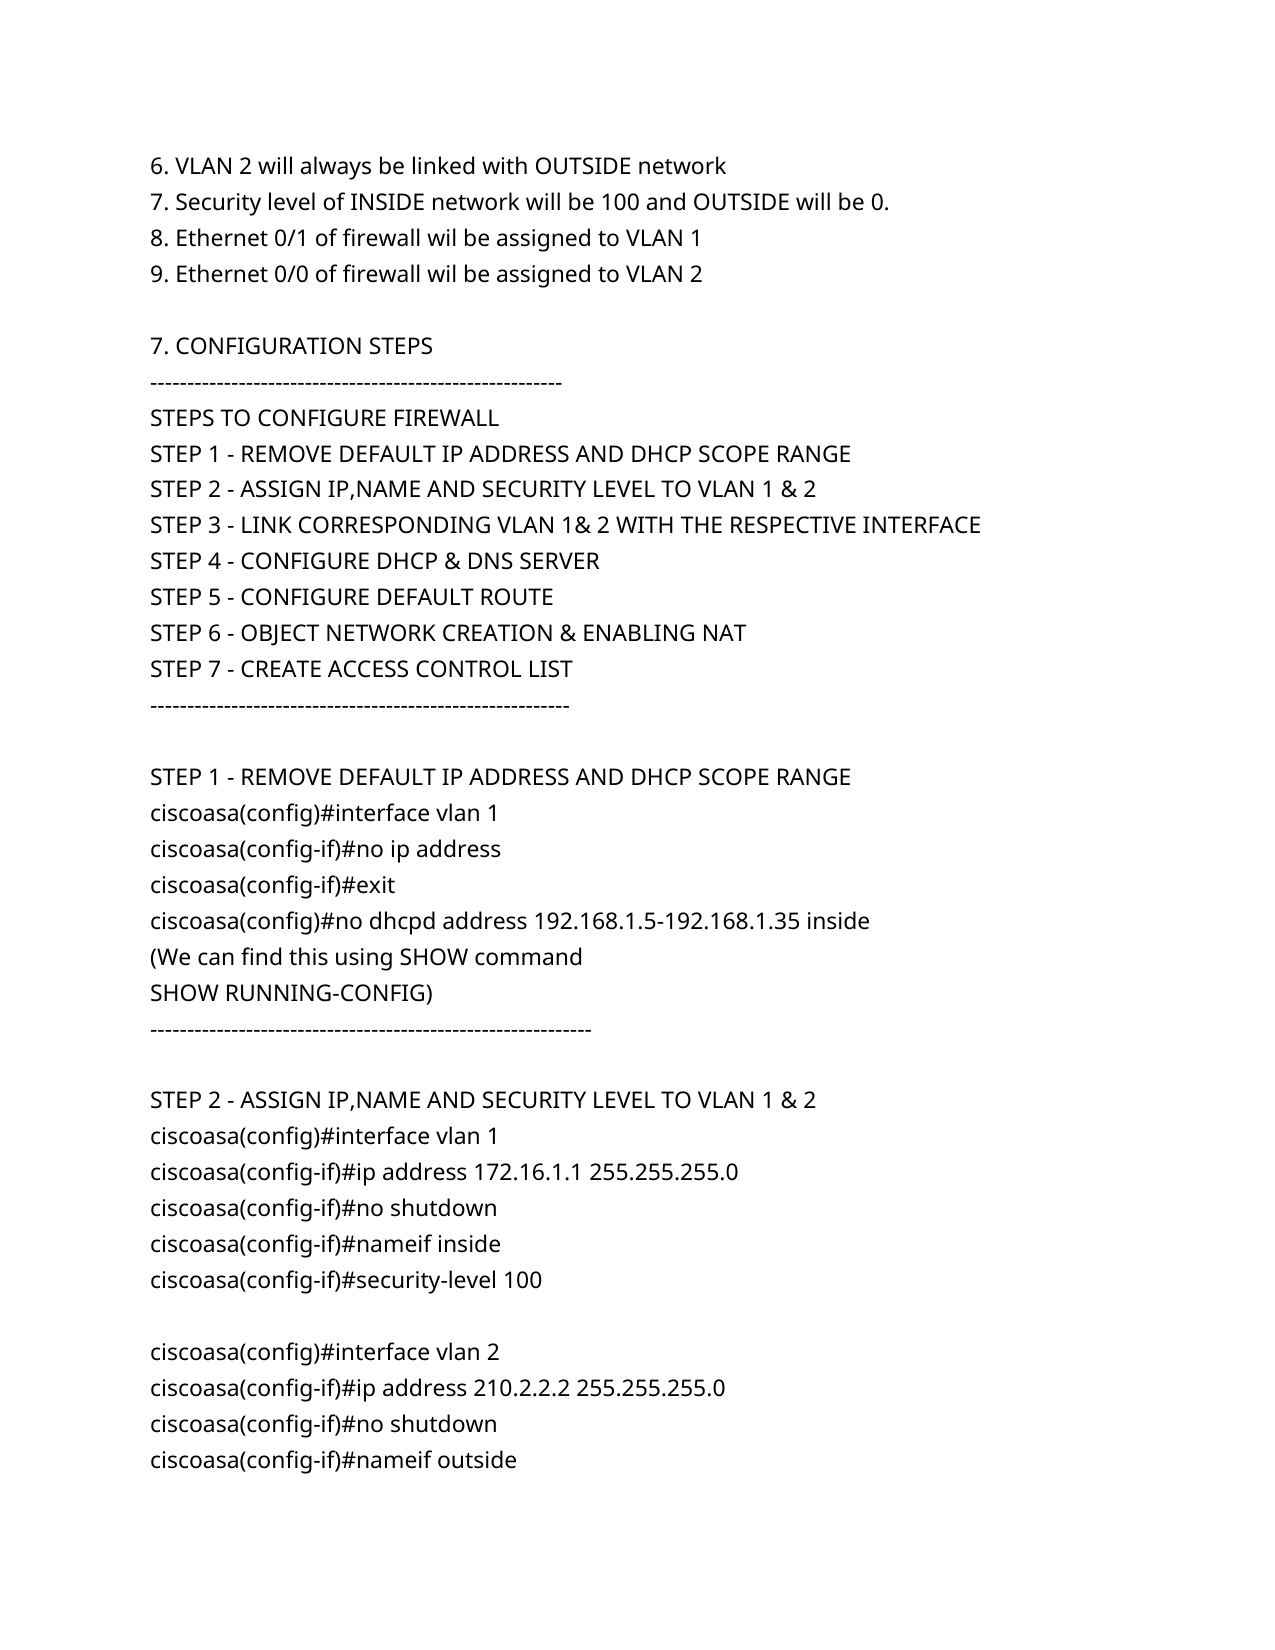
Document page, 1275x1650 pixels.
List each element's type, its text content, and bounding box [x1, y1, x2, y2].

text STEP 5 - CONFIGURE DEFAULT ROUTE [150, 581, 1125, 612]
text --------------------------------------------------------- [150, 689, 1125, 720]
text STEP 6 - OBJECT NETWORK CREATION & ENABLING NAT [150, 617, 1125, 648]
text 7. CONFIGURATION STEPS [150, 330, 1125, 361]
text STEP 1 - REMOVE DEFAULT IP ADDRESS AND DHCP SCOPE RANGE [150, 761, 1125, 792]
text STEP 1 - REMOVE DEFAULT IP ADDRESS AND DHCP SCOPE RANGE [150, 437, 1125, 469]
text ciscoasa(config)#no dhcpd address 192.168.1.5-192.168.1.35 inside [150, 905, 1125, 936]
text 7. Security level of INSIDE network will be 100 and OUTSIDE will be 0. [150, 186, 1125, 217]
text SHOW RUNNING-CONFIG) [150, 977, 1125, 1008]
text ciscoasa(config-if)#no shutdown [150, 1192, 1125, 1223]
text ciscoasa(config-if)#no shutdown [150, 1408, 1125, 1439]
text ciscoasa(config-if)#ip address 172.16.1.1 255.255.255.0 [150, 1156, 1125, 1187]
text STEPS TO CONFIGURE FIREWALL [150, 402, 1125, 433]
text ciscoasa(config-if)#no ip address [150, 833, 1125, 864]
text ciscoasa(config-if)#nameif inside [150, 1228, 1125, 1259]
text ciscoasa(config)#interface vlan 2 [150, 1336, 1125, 1367]
text -------------------------------------------------------- [150, 366, 1125, 397]
text ciscoasa(config-if)#exit [150, 869, 1125, 900]
text 6. VLAN 2 will always be linked with OUTSIDE network [150, 150, 1125, 181]
text 8. Ethernet 0/1 of firewall wil be assigned to VLAN 1 [150, 222, 1125, 253]
text STEP 7 - CREATE ACCESS CONTROL LIST [150, 653, 1125, 684]
text ciscoasa(config-if)#ip address 210.2.2.2 255.255.255.0 [150, 1372, 1125, 1403]
text STEP 2 - ASSIGN IP,NAME AND SECURITY LEVEL TO VLAN 1 & 2 [150, 1084, 1125, 1116]
text ciscoasa(config)#interface vlan 1 [150, 1120, 1125, 1152]
text ciscoasa(config-if)#security-level 100 [150, 1264, 1125, 1295]
text STEP 4 - CONFIGURE DHCP & DNS SERVER [150, 545, 1125, 577]
text STEP 3 - LINK CORRESPONDING VLAN 1& 2 WITH THE RESPECTIVE INTERFACE [150, 509, 1125, 541]
text (We can find this using SHOW command [150, 941, 1125, 972]
text 9. Ethernet 0/0 of firewall wil be assigned to VLAN 2 [150, 258, 1125, 289]
text ciscoasa(config)#interface vlan 1 [150, 797, 1125, 828]
text ------------------------------------------------------------ [150, 1012, 1125, 1044]
text ciscoasa(config-if)#nameif outside [150, 1444, 1125, 1475]
text STEP 2 - ASSIGN IP,NAME AND SECURITY LEVEL TO VLAN 1 & 2 [150, 473, 1125, 505]
